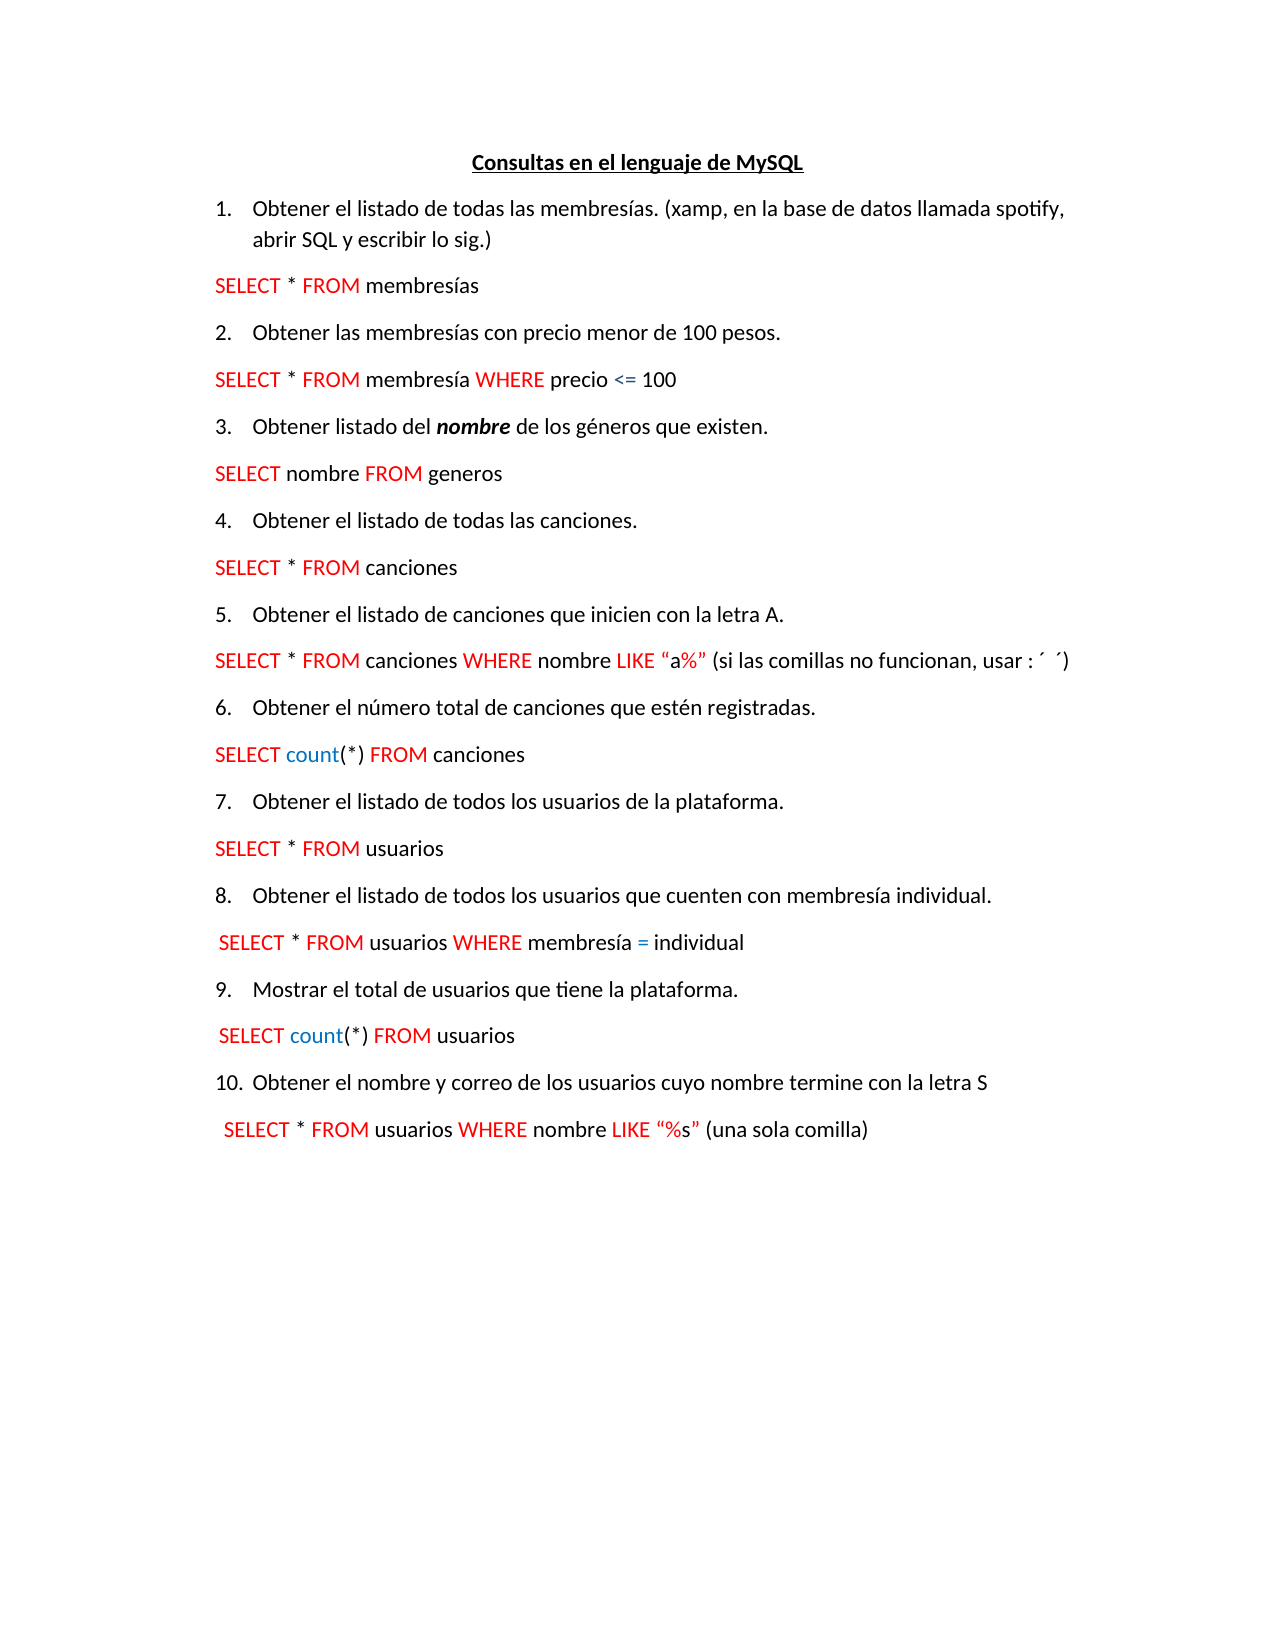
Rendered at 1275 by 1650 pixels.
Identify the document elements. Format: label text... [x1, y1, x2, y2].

list Obtener el listado de todos los usuarios de la plataforma. [215, 787, 1098, 815]
text SELECT * FROM membresía WHERE precio <= 100 [215, 365, 1098, 393]
list Obtener el listado de todas las membresías. (xamp, en la base de datos llamada spotify, abrir SQL y escribir lo sig.) [215, 194, 1098, 253]
list Obtener las membresías con precio menor de 100 pesos. [215, 318, 1098, 346]
text SELECT count(*) FROM usuarios [177, 1022, 1098, 1049]
list Obtener el número total de canciones que estén registradas. [215, 693, 1098, 721]
list Obtener el listado de todas las canciones. [215, 506, 1098, 534]
list Mostrar el total de usuarios que tiene la plataforma. [215, 975, 1098, 1003]
text SELECT * FROM usuarios WHERE nombre LIKE “%s” (una sola comilla) [177, 1115, 1098, 1143]
text SELECT * FROM usuarios WHERE membresía = individual [177, 928, 1098, 956]
text SELECT * FROM usuarios [215, 834, 1098, 862]
list Obtener el listado de todos los usuarios que cuenten con membresía individual. [215, 881, 1098, 909]
text Consultas en el lenguaje de MySQL [177, 148, 1098, 176]
text SELECT * FROM membresías [215, 272, 1098, 299]
text SELECT count(*) FROM canciones [215, 740, 1098, 768]
list Obtener el listado de canciones que inicien con la letra A. [215, 600, 1098, 628]
text SELECT * FROM canciones [215, 553, 1098, 581]
list Obtener el nombre y correo de los usuarios cuyo nombre termine con la letra S [215, 1068, 1098, 1096]
text SELECT * FROM canciones WHERE nombre LIKE “a%” (si las comillas no funcionan, usar : ´ ´) [215, 647, 1098, 674]
text SELECT nombre FROM generos [215, 459, 1098, 487]
list Obtener listado del nombre de los géneros que existen. [215, 412, 1098, 440]
